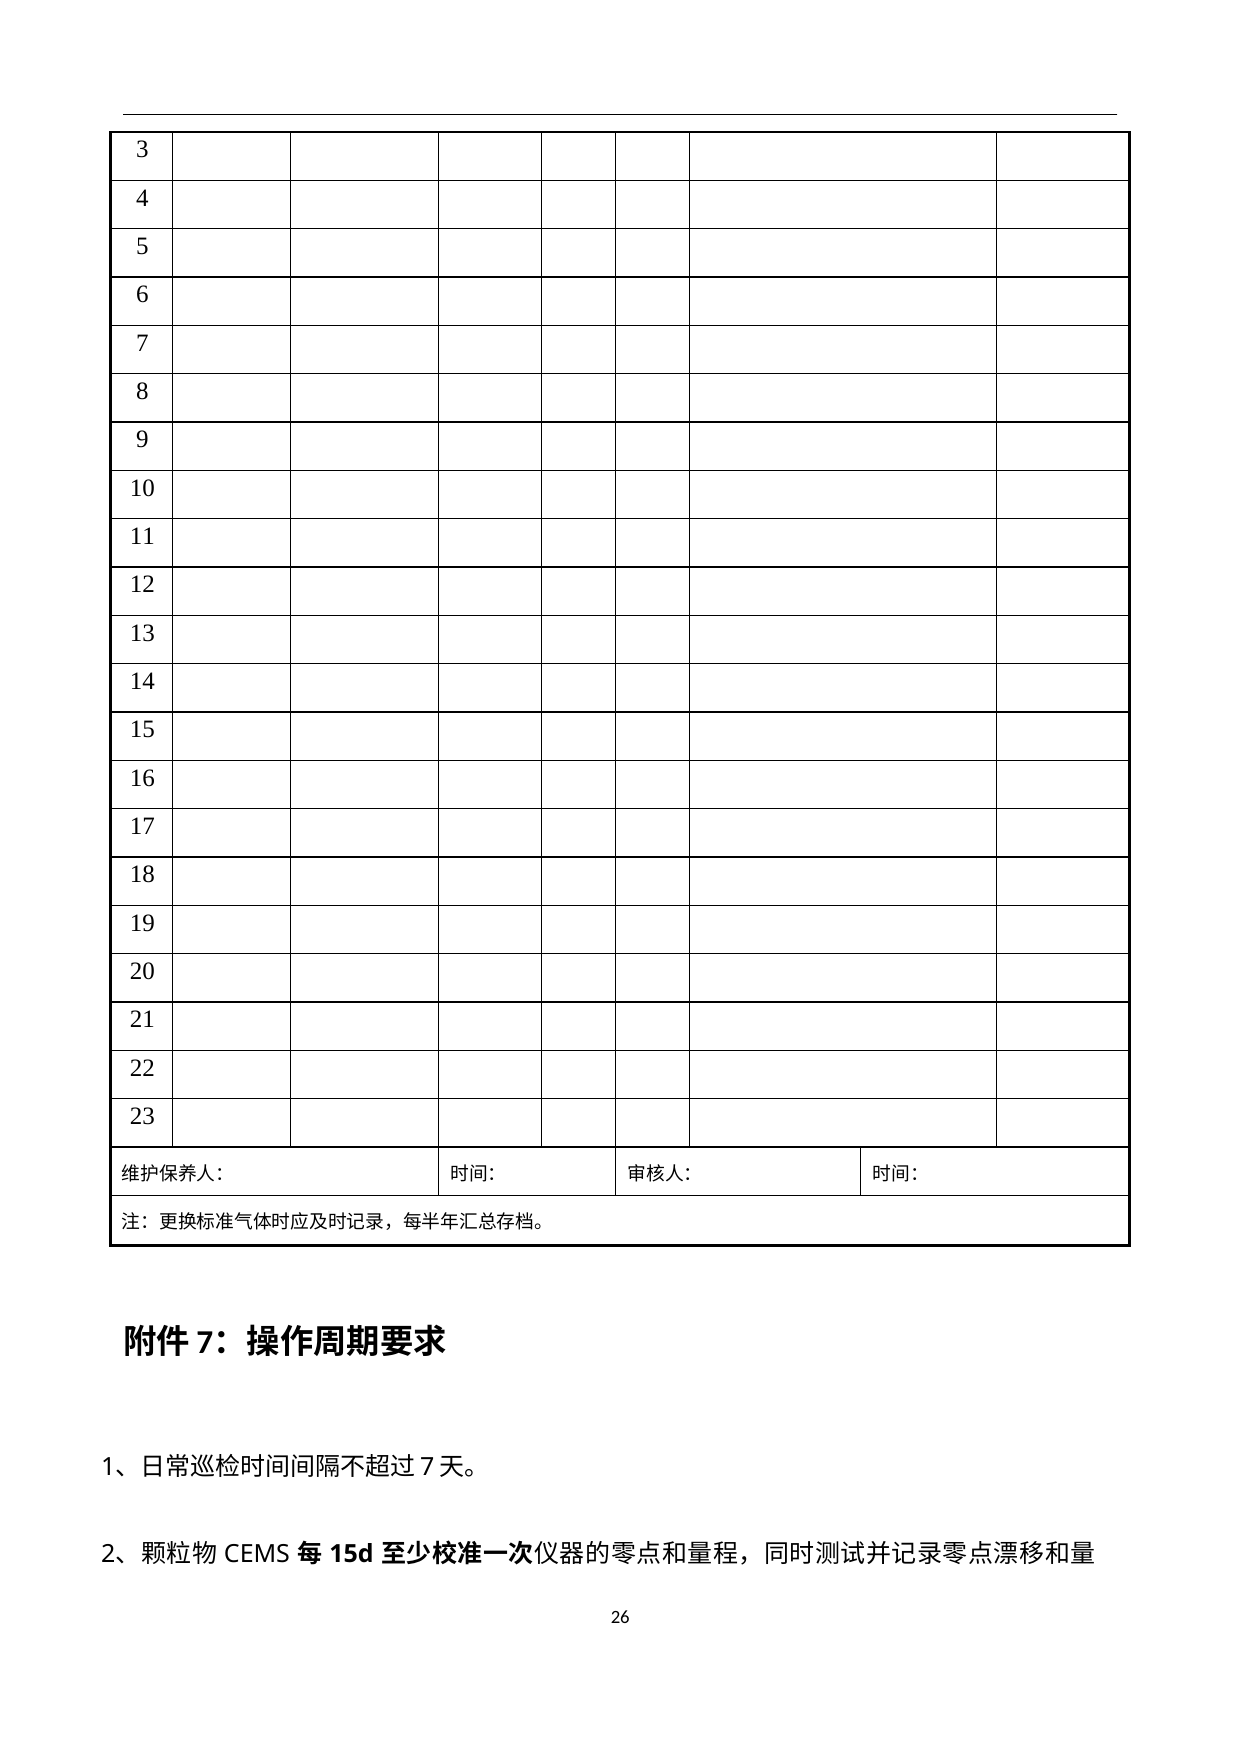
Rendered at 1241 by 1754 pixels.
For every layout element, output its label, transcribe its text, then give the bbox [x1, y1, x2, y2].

table_cell [291, 954, 438, 1001]
table_cell [690, 229, 996, 276]
table_cell [439, 761, 541, 808]
table_cell [439, 858, 541, 905]
table_cell [173, 1003, 290, 1050]
table_cell [291, 616, 438, 663]
table_cell [291, 1051, 438, 1098]
table_cell [690, 471, 996, 518]
table_cell [690, 906, 996, 953]
table_cell [542, 616, 615, 663]
table_cell [439, 374, 541, 421]
table_cell 4 [112, 181, 172, 228]
table_cell [173, 229, 290, 276]
table_cell [997, 713, 1128, 760]
table_cell [291, 1099, 438, 1146]
table_cell [542, 568, 615, 615]
table_cell [690, 423, 996, 470]
table_cell 17 [112, 809, 172, 856]
table_cell [439, 471, 541, 518]
table_cell [542, 761, 615, 808]
table_cell [690, 664, 996, 711]
table_cell [439, 229, 541, 276]
table_cell 6 [112, 278, 172, 325]
table_cell [173, 423, 290, 470]
table_cell [616, 326, 689, 373]
table_cell [542, 326, 615, 373]
table_cell [439, 1051, 541, 1098]
table_cell [291, 181, 438, 228]
table_cell [997, 1003, 1128, 1050]
table_cell [997, 519, 1128, 566]
table_cell [997, 229, 1128, 276]
table_cell [616, 278, 689, 325]
table_cell [616, 616, 689, 663]
table_cell 时间： [861, 1148, 1128, 1195]
table_cell [542, 664, 615, 711]
table_cell [173, 954, 290, 1001]
table_cell 14 [112, 664, 172, 711]
table_cell [542, 858, 615, 905]
table_cell 8 [112, 374, 172, 421]
table_cell [690, 761, 996, 808]
table_cell [690, 519, 996, 566]
subtitle 附件7：操作周期要求 [123, 1306, 1117, 1371]
table_cell [542, 181, 615, 228]
table_cell [997, 423, 1128, 470]
table_cell 23 [112, 1099, 172, 1146]
table_cell 时间： [439, 1148, 615, 1195]
table_cell 16 [112, 761, 172, 808]
table_cell [291, 906, 438, 953]
table_cell [690, 858, 996, 905]
table_cell 10 [112, 471, 172, 518]
table_cell [173, 616, 290, 663]
table_cell [542, 1003, 615, 1050]
table_cell [690, 326, 996, 373]
table_cell [997, 1099, 1128, 1146]
table_cell [690, 616, 996, 663]
table_cell 19 [112, 906, 172, 953]
table_cell [173, 713, 290, 760]
table_cell [439, 326, 541, 373]
table_cell [439, 278, 541, 325]
table_cell [542, 809, 615, 856]
table_cell [291, 858, 438, 905]
table_cell [542, 423, 615, 470]
table_cell [542, 471, 615, 518]
table_cell 9 [112, 423, 172, 470]
table_cell [173, 906, 290, 953]
table_cell [616, 1003, 689, 1050]
table_cell [291, 229, 438, 276]
table_cell [173, 133, 290, 180]
table_cell [173, 664, 290, 711]
table_cell [542, 1051, 615, 1098]
table_cell [439, 713, 541, 760]
table_cell [439, 954, 541, 1001]
table_cell [291, 374, 438, 421]
table_cell [997, 616, 1128, 663]
table_cell [542, 713, 615, 760]
table_cell [542, 229, 615, 276]
table_cell 11 [112, 519, 172, 566]
table_cell [690, 133, 996, 180]
table_cell [439, 423, 541, 470]
table_cell [173, 278, 290, 325]
table_cell [997, 1051, 1128, 1098]
table_cell 12 [112, 568, 172, 615]
table_cell [997, 133, 1128, 180]
table_cell [439, 181, 541, 228]
table_cell [439, 519, 541, 566]
table_cell [616, 713, 689, 760]
table_cell [291, 761, 438, 808]
table_cell [690, 1051, 996, 1098]
table_cell [542, 278, 615, 325]
table_cell [291, 471, 438, 518]
table_cell [173, 519, 290, 566]
table_cell [291, 713, 438, 760]
table_cell [542, 374, 615, 421]
table_cell [439, 568, 541, 615]
table_cell [616, 809, 689, 856]
table_cell [291, 278, 438, 325]
table_cell 维护保养人： [112, 1148, 438, 1195]
table_cell [997, 181, 1128, 228]
table_cell [291, 423, 438, 470]
table_cell [291, 519, 438, 566]
table_cell [690, 809, 996, 856]
table_cell [997, 664, 1128, 711]
table_cell [616, 229, 689, 276]
table_cell [439, 906, 541, 953]
table_cell 21 [112, 1003, 172, 1050]
table_cell [997, 568, 1128, 615]
table_cell [439, 1099, 541, 1146]
table_cell [997, 278, 1128, 325]
table_cell [997, 809, 1128, 856]
table_cell [616, 423, 689, 470]
table_cell [291, 326, 438, 373]
table_cell [616, 761, 689, 808]
table_cell [690, 278, 996, 325]
list 1、日常巡检时间间隔不超过7天。 [101, 1432, 1096, 1497]
table_cell [173, 374, 290, 421]
table_cell [439, 809, 541, 856]
table_cell [542, 133, 615, 180]
table_cell [616, 519, 689, 566]
table_cell [997, 954, 1128, 1001]
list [101, 1519, 1096, 1584]
table_cell [616, 858, 689, 905]
table_cell [291, 1003, 438, 1050]
table_cell [616, 568, 689, 615]
table_cell 20 [112, 954, 172, 1001]
table_cell [690, 568, 996, 615]
table_cell 5 [112, 229, 172, 276]
table_cell [173, 568, 290, 615]
table_cell [616, 1099, 689, 1146]
table_cell [616, 471, 689, 518]
table_cell 注：更换标准气体时应及时记录，每半年汇总存档。 [112, 1196, 1128, 1244]
table_cell [542, 519, 615, 566]
table_cell 7 [112, 326, 172, 373]
table_cell [173, 858, 290, 905]
table_cell [291, 568, 438, 615]
table_cell [616, 954, 689, 1001]
table_cell [439, 1003, 541, 1050]
table_cell [997, 858, 1128, 905]
table_cell [997, 761, 1128, 808]
table_cell [439, 616, 541, 663]
table_cell [690, 713, 996, 760]
table_cell [997, 326, 1128, 373]
table_cell [997, 374, 1128, 421]
table_cell 13 [112, 616, 172, 663]
table_cell [173, 809, 290, 856]
table_cell 22 [112, 1051, 172, 1098]
table_cell [690, 1003, 996, 1050]
table_cell [439, 664, 541, 711]
table_cell [616, 133, 689, 180]
table_cell [173, 326, 290, 373]
table_cell [690, 1099, 996, 1146]
table_cell 审核人： [616, 1148, 860, 1195]
table_cell [173, 1099, 290, 1146]
table_cell [616, 906, 689, 953]
table_cell [173, 181, 290, 228]
table_cell [616, 664, 689, 711]
table_cell [542, 1099, 615, 1146]
table_cell [439, 133, 541, 180]
table_cell [616, 1051, 689, 1098]
table_cell [291, 133, 438, 180]
table_cell [542, 954, 615, 1001]
table_cell [173, 761, 290, 808]
table_cell [173, 1051, 290, 1098]
table_cell [542, 906, 615, 953]
table_cell 18 [112, 858, 172, 905]
table_cell [690, 374, 996, 421]
table_cell [291, 664, 438, 711]
table_cell [616, 374, 689, 421]
table_cell [997, 906, 1128, 953]
table_cell [616, 181, 689, 228]
table_cell 15 [112, 713, 172, 760]
table_cell [291, 809, 438, 856]
table_cell [690, 954, 996, 1001]
table_cell 3 [112, 133, 172, 180]
table_cell [997, 471, 1128, 518]
table_cell [173, 471, 290, 518]
table_cell [690, 181, 996, 228]
